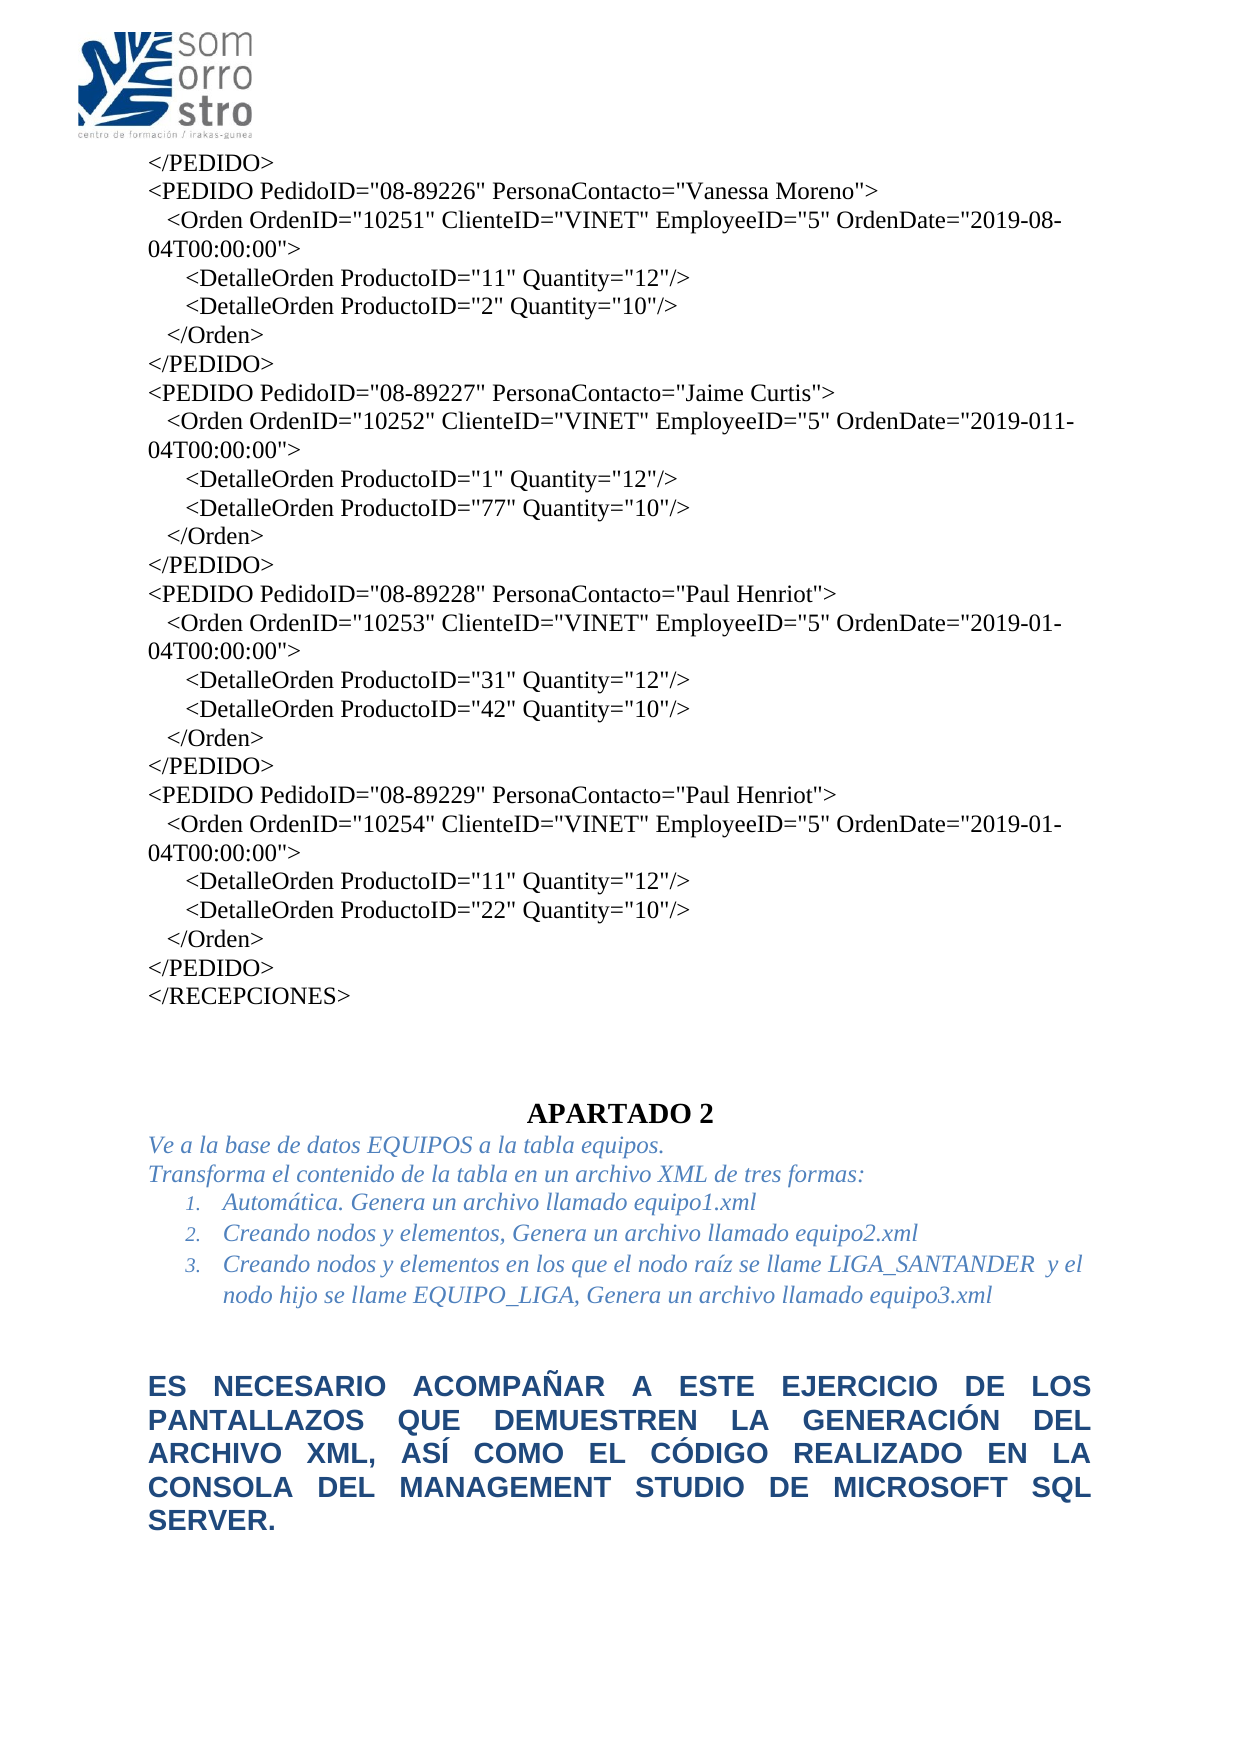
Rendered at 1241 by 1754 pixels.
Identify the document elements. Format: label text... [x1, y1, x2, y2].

text </RECEPCIONES> [148, 981, 1092, 1010]
text <DetalleOrden ProductoID="11" Quantity="12"/> [148, 866, 1092, 895]
text </Orden> [148, 723, 1092, 751]
text <Orden OrdenID="10254" ClienteID="VINET" EmployeeID="5" OrdenDate="2019-01-04T00:00:00"> [148, 809, 1092, 866]
text <DetalleOrden ProductoID="11" Quantity="12"/> [148, 263, 1092, 291]
picture [78, 32, 252, 139]
text </Orden> [148, 320, 1092, 349]
text Ve a la base de datos EQUIPOS a la tabla equipos. [148, 1130, 1092, 1159]
text <DetalleOrden ProductoID="31" Quantity="12"/> [148, 665, 1092, 694]
text <DetalleOrden ProductoID="42" Quantity="10"/> [148, 694, 1092, 723]
text <DetalleOrden ProductoID="22" Quantity="10"/> [148, 895, 1092, 924]
text <PEDIDO PedidoID="08-89227" PersonaContacto="Jaime Curtis"> [148, 378, 1092, 406]
text </Orden> [148, 521, 1092, 550]
text <Orden OrdenID="10253" ClienteID="VINET" EmployeeID="5" OrdenDate="2019-01-04T00:00:00"> [148, 608, 1092, 665]
text </PEDIDO> [148, 953, 1092, 981]
text <DetalleOrden ProductoID="2" Quantity="10"/> [148, 291, 1092, 320]
text <PEDIDO PedidoID="08-89226" PersonaContacto="Vanessa Moreno"> [148, 176, 1092, 205]
text <Orden OrdenID="10251" ClienteID="VINET" EmployeeID="5" OrdenDate="2019-08-04T00:00:00"> [148, 205, 1092, 263]
text <DetalleOrden ProductoID="1" Quantity="12"/> [148, 464, 1092, 493]
text <PEDIDO PedidoID="08-89228" PersonaContacto="Paul Henriot"> [148, 579, 1092, 608]
text Transforma el contenido de la tabla en un archivo XML de tres formas: [148, 1159, 1092, 1187]
text </PEDIDO> [148, 550, 1092, 579]
text <PEDIDO PedidoID="08-89229" PersonaContacto="Paul Henriot"> [148, 780, 1092, 809]
text </PEDIDO> [148, 751, 1092, 780]
text </PEDIDO> [148, 148, 1092, 176]
text <DetalleOrden ProductoID="77" Quantity="10"/> [148, 493, 1092, 521]
list Automática. Genera un archivo llamado equipo1.xml [185, 1187, 1092, 1216]
text <Orden OrdenID="10252" ClienteID="VINET" EmployeeID="5" OrdenDate="2019-011-04T00:00:00"> [148, 406, 1092, 464]
list Creando nodos y elementos, Genera un archivo llamado equipo2.xml [185, 1218, 1092, 1247]
list Creando nodos y elementos en los que el nodo raíz se llame LIGA_SANTANDER y el nodo hijo se llame EQUIPO_LIGA, Genera un archivo llamado equipo3.xml [185, 1249, 1092, 1309]
text ES NECESARIO ACOMPAÑAR A ESTE EJERCICIO DE LOS PANTALLAZOS QUE DEMUESTREN LA GENERACIÓN DEL ARCHIVO XML, ASÍ COMO EL CÓDIGO REALIZADO EN LA CONSOLA DEL MANAGEMENT STUDIO DE MICROSOFT SQL SERVER. [148, 1369, 1092, 1537]
subtitle APARTADO 2 [148, 1096, 1092, 1130]
text </PEDIDO> [148, 349, 1092, 378]
text </Orden> [148, 924, 1092, 953]
